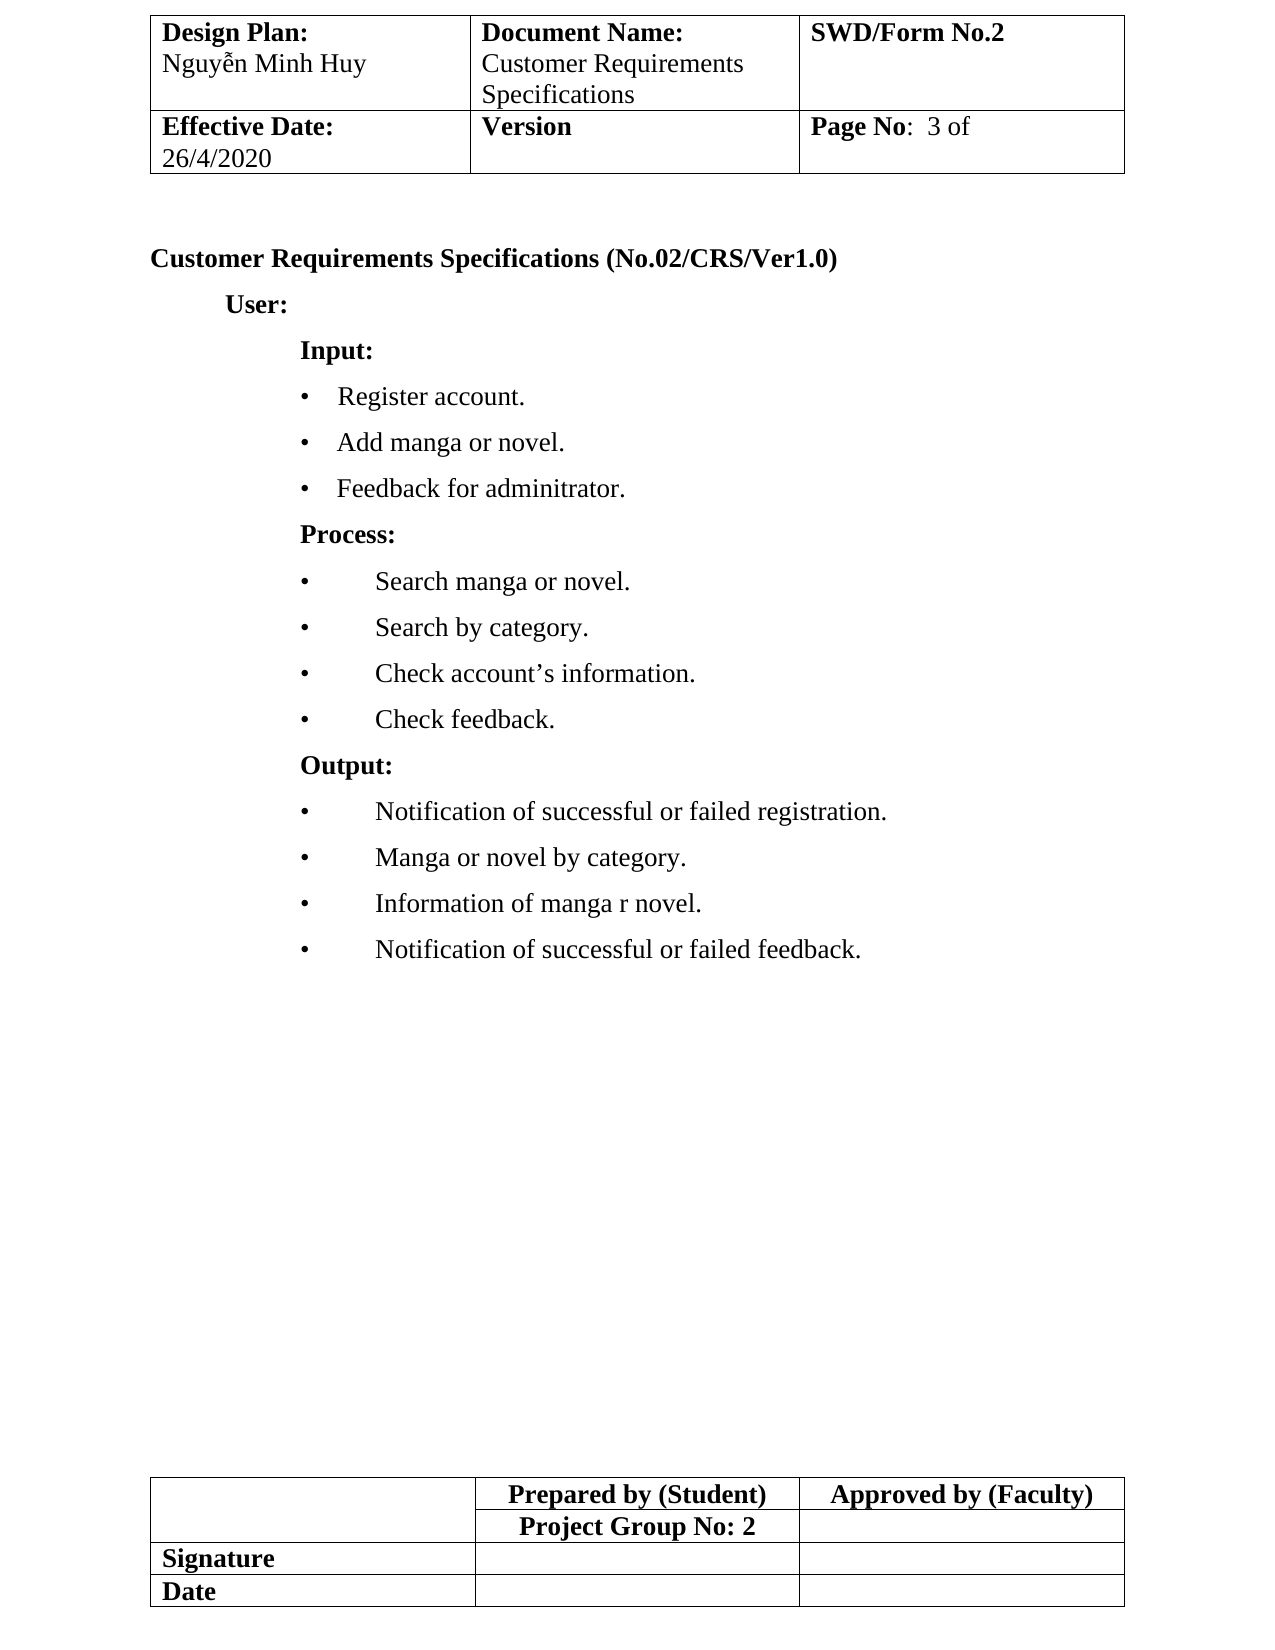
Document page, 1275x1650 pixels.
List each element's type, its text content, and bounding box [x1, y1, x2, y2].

text • Check feedback. [225, 703, 1125, 734]
text • Add manga or novel. [225, 427, 1125, 458]
text • Check account’s information. [225, 657, 1125, 688]
text Process: [150, 519, 1125, 550]
text • Notification of successful or failed feedback. [225, 933, 1125, 964]
text Input: [150, 334, 1125, 366]
text • Search by category. [225, 611, 1125, 642]
text User: [150, 288, 1125, 319]
text Output: [150, 749, 1125, 780]
text Customer Requirements Specifications (No.02/CRS/Ver1.0) [150, 242, 1125, 273]
text • Notification of successful or failed registration. [225, 795, 1125, 826]
text • Manga or novel by category. [225, 841, 1125, 872]
text • Information of manga r novel. [225, 887, 1125, 918]
list Register account. [300, 381, 1125, 412]
text • Feedback for adminitrator. [225, 473, 1125, 504]
text • Search manga or novel. [225, 565, 1125, 596]
